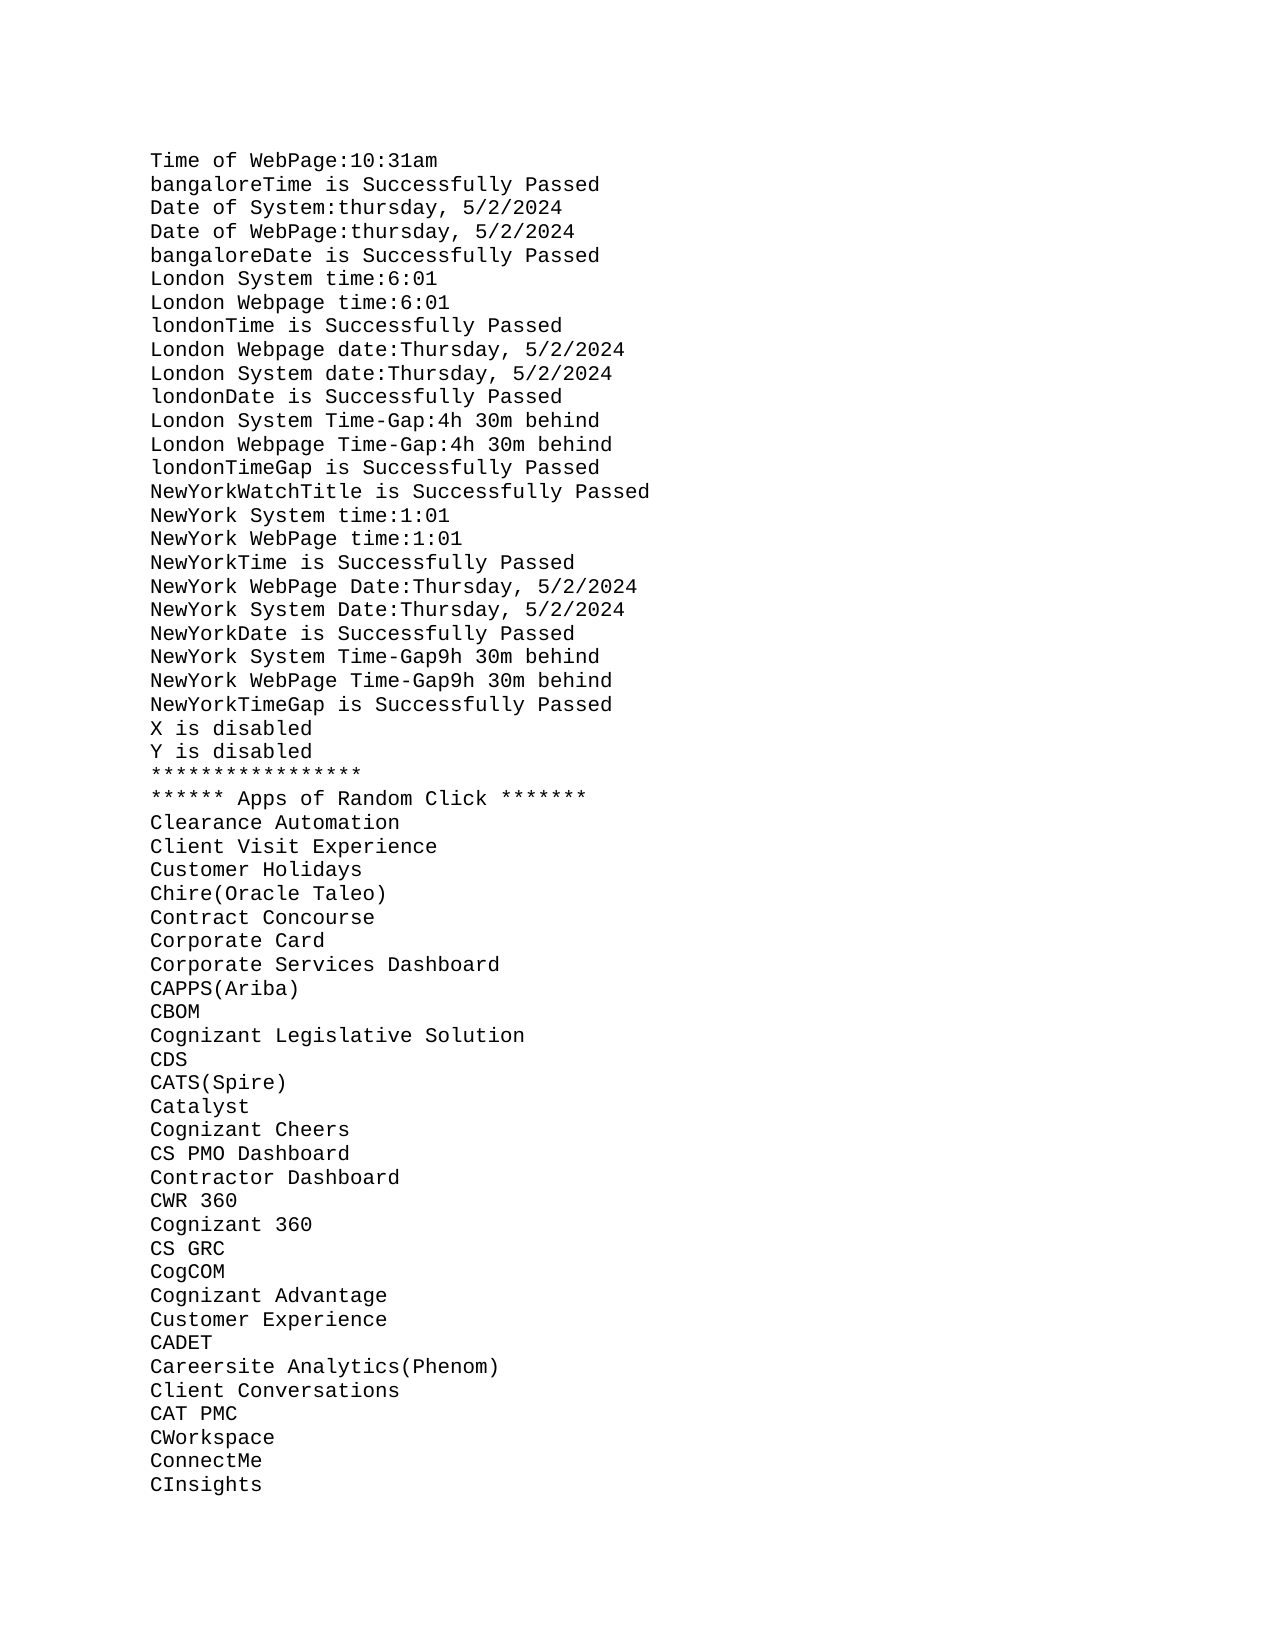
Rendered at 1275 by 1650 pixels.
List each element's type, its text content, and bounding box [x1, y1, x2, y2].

text Date of WebPage:thursday, 5/2/2024 [150, 221, 1125, 244]
text ***************** [150, 765, 1125, 788]
text CWorkspace [150, 1427, 1125, 1451]
text Y is disabled [150, 741, 1125, 765]
text CS GRC [150, 1238, 1125, 1261]
text Cognizant Advantage [150, 1285, 1125, 1309]
text londonTimeGap is Successfully Passed [150, 457, 1125, 481]
text NewYork System Date:Thursday, 5/2/2024 [150, 599, 1125, 623]
text Time of WebPage:10:31am [150, 150, 1125, 174]
text Client Conversations [150, 1379, 1125, 1403]
text London System Time-Gap:4h 30m behind [150, 410, 1125, 434]
text Cognizant Legislative Solution [150, 1025, 1125, 1048]
text ****** Apps of Random Click ******* [150, 788, 1125, 812]
text CAT PMC [150, 1403, 1125, 1427]
text Cognizant Cheers [150, 1119, 1125, 1143]
text Clearance Automation [150, 812, 1125, 836]
text NewYork System time:1:01 [150, 505, 1125, 528]
text NewYorkWatchTitle is Successfully Passed [150, 481, 1125, 505]
text CATS(Spire) [150, 1072, 1125, 1096]
text CBOM [150, 1001, 1125, 1025]
text CDS [150, 1048, 1125, 1072]
text NewYorkTime is Successfully Passed [150, 552, 1125, 576]
text NewYorkTimeGap is Successfully Passed [150, 694, 1125, 717]
text Corporate Card [150, 930, 1125, 954]
text bangaloreTime is Successfully Passed [150, 174, 1125, 197]
text Contract Concourse [150, 907, 1125, 930]
text London Webpage date:Thursday, 5/2/2024 [150, 339, 1125, 363]
text NewYorkDate is Successfully Passed [150, 623, 1125, 647]
text CAPPS(Ariba) [150, 978, 1125, 1001]
text londonTime is Successfully Passed [150, 316, 1125, 339]
text X is disabled [150, 717, 1125, 741]
text NewYork WebPage time:1:01 [150, 528, 1125, 552]
text londonDate is Successfully Passed [150, 386, 1125, 410]
text London Webpage Time-Gap:4h 30m behind [150, 434, 1125, 457]
text London System date:Thursday, 5/2/2024 [150, 363, 1125, 386]
text Contractor Dashboard [150, 1167, 1125, 1190]
text NewYork System Time-Gap9h 30m behind [150, 647, 1125, 670]
text CADET [150, 1332, 1125, 1356]
text Corporate Services Dashboard [150, 954, 1125, 978]
text Chire(Oracle Taleo) [150, 883, 1125, 907]
text Customer Holidays [150, 859, 1125, 883]
text CWR 360 [150, 1190, 1125, 1214]
text ConnectMe [150, 1451, 1125, 1474]
text London Webpage time:6:01 [150, 292, 1125, 316]
text CInsights [150, 1474, 1125, 1498]
text Catalyst [150, 1096, 1125, 1119]
text Customer Experience [150, 1309, 1125, 1332]
text Date of System:thursday, 5/2/2024 [150, 197, 1125, 221]
text CogCOM [150, 1261, 1125, 1285]
text CS PMO Dashboard [150, 1143, 1125, 1167]
text NewYork WebPage Time-Gap9h 30m behind [150, 670, 1125, 694]
text bangaloreDate is Successfully Passed [150, 244, 1125, 268]
text London System time:6:01 [150, 268, 1125, 292]
text NewYork WebPage Date:Thursday, 5/2/2024 [150, 576, 1125, 599]
text Careersite Analytics(Phenom) [150, 1356, 1125, 1379]
text Cognizant 360 [150, 1214, 1125, 1238]
text Client Visit Experience [150, 836, 1125, 859]
